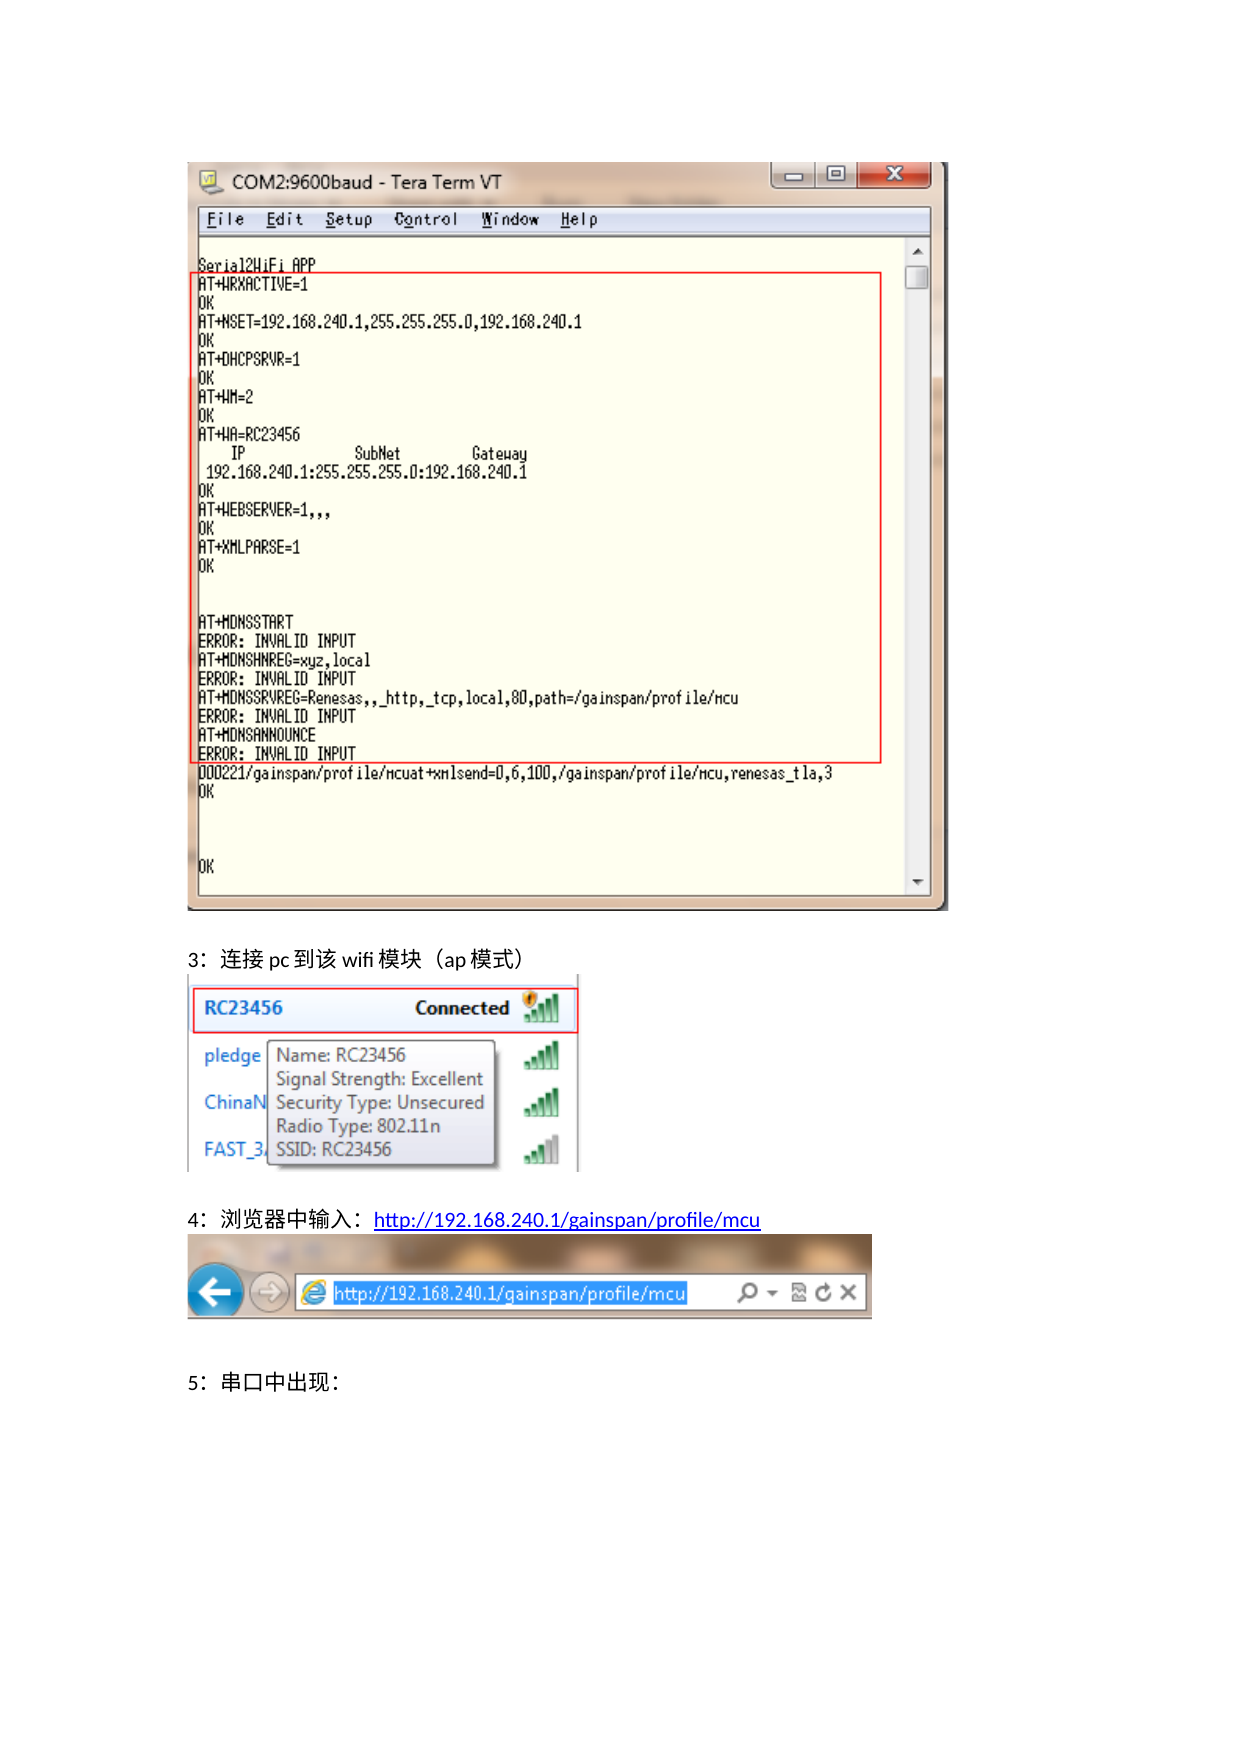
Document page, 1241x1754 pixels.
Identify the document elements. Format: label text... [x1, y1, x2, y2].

text 4：浏览器中输入：http://192.168.240.1/gainspan/profile/mcu [187, 1202, 1053, 1234]
text 3：连接pc到该wifi模块（ap模式） [187, 942, 1053, 974]
picture [187, 1234, 872, 1354]
picture [187, 974, 582, 1172]
picture [187, 162, 949, 911]
text 5：串口中出现： [187, 1364, 1053, 1397]
